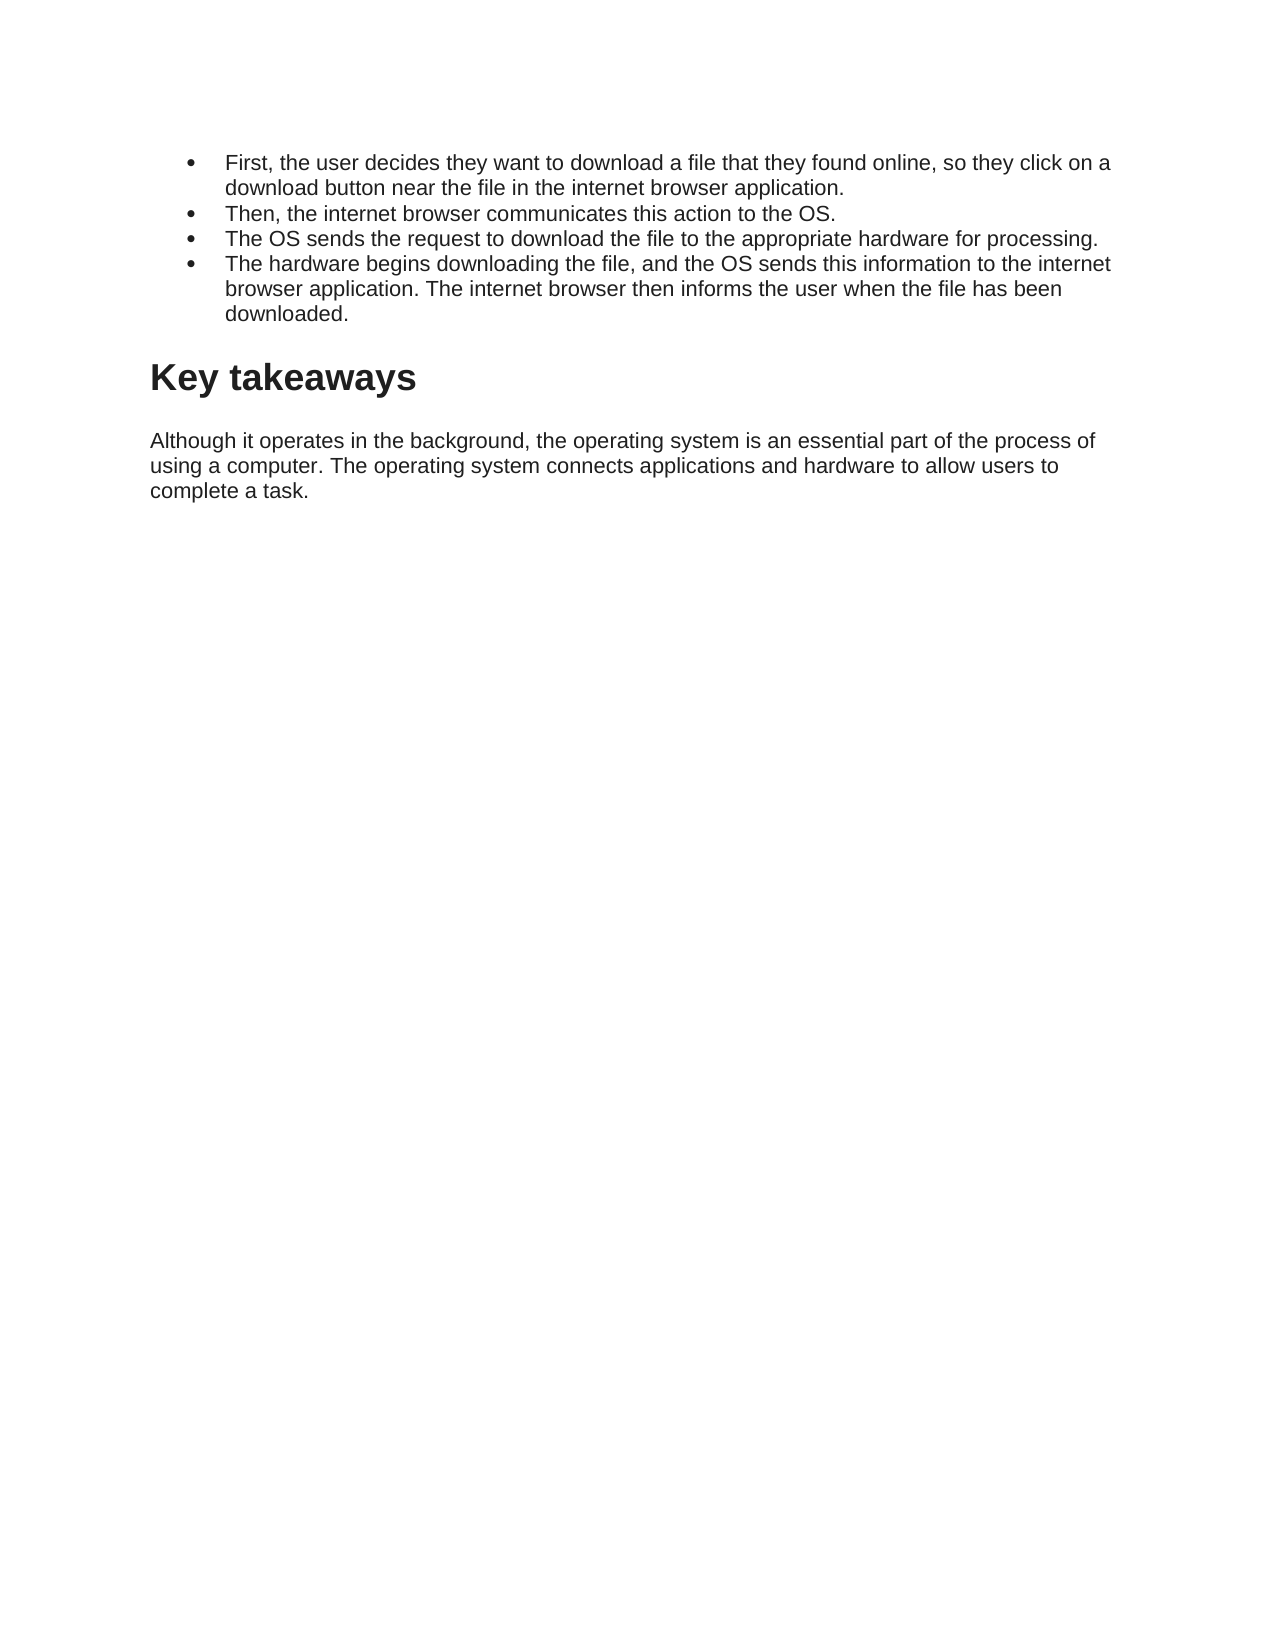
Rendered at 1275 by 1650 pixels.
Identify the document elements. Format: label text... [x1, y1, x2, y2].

list First, the user decides they want to download a file that they found online, so they click on a download button near the file in the internet browser application. [187, 150, 1125, 200]
list The hardware begins downloading the file, and the OS sends this information to the internet browser application. The internet browser then informs the user when the file has been downloaded. [187, 251, 1125, 326]
list The OS sends the request to download the file to the appropriate hardware for processing. [187, 226, 1125, 251]
text Although it operates in the background, the operating system is an essential part of the process of using a computer. The operating system connects applications and hardware to allow users to complete a task. [150, 428, 1125, 503]
text Key takeaways [150, 356, 1125, 399]
list Then, the internet browser communicates this action to the OS. [187, 200, 1125, 226]
